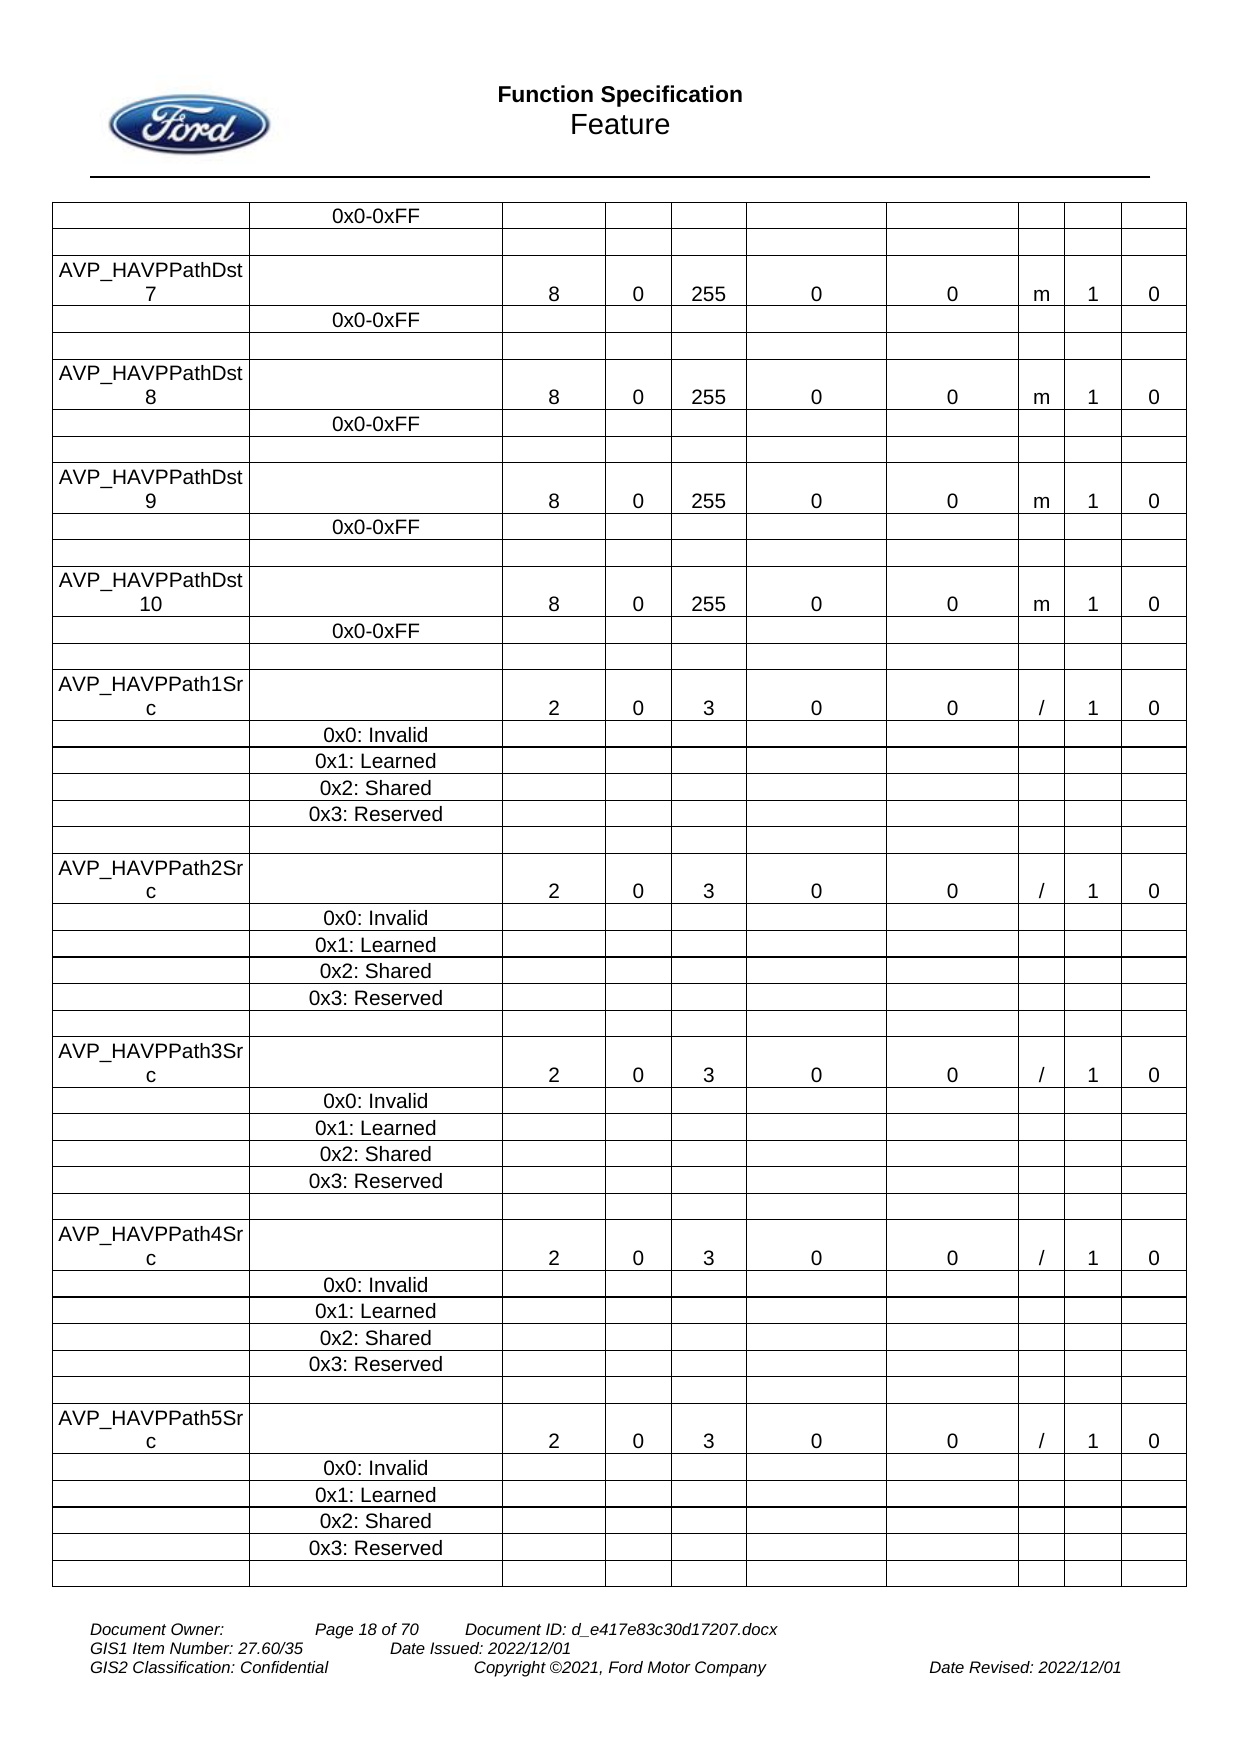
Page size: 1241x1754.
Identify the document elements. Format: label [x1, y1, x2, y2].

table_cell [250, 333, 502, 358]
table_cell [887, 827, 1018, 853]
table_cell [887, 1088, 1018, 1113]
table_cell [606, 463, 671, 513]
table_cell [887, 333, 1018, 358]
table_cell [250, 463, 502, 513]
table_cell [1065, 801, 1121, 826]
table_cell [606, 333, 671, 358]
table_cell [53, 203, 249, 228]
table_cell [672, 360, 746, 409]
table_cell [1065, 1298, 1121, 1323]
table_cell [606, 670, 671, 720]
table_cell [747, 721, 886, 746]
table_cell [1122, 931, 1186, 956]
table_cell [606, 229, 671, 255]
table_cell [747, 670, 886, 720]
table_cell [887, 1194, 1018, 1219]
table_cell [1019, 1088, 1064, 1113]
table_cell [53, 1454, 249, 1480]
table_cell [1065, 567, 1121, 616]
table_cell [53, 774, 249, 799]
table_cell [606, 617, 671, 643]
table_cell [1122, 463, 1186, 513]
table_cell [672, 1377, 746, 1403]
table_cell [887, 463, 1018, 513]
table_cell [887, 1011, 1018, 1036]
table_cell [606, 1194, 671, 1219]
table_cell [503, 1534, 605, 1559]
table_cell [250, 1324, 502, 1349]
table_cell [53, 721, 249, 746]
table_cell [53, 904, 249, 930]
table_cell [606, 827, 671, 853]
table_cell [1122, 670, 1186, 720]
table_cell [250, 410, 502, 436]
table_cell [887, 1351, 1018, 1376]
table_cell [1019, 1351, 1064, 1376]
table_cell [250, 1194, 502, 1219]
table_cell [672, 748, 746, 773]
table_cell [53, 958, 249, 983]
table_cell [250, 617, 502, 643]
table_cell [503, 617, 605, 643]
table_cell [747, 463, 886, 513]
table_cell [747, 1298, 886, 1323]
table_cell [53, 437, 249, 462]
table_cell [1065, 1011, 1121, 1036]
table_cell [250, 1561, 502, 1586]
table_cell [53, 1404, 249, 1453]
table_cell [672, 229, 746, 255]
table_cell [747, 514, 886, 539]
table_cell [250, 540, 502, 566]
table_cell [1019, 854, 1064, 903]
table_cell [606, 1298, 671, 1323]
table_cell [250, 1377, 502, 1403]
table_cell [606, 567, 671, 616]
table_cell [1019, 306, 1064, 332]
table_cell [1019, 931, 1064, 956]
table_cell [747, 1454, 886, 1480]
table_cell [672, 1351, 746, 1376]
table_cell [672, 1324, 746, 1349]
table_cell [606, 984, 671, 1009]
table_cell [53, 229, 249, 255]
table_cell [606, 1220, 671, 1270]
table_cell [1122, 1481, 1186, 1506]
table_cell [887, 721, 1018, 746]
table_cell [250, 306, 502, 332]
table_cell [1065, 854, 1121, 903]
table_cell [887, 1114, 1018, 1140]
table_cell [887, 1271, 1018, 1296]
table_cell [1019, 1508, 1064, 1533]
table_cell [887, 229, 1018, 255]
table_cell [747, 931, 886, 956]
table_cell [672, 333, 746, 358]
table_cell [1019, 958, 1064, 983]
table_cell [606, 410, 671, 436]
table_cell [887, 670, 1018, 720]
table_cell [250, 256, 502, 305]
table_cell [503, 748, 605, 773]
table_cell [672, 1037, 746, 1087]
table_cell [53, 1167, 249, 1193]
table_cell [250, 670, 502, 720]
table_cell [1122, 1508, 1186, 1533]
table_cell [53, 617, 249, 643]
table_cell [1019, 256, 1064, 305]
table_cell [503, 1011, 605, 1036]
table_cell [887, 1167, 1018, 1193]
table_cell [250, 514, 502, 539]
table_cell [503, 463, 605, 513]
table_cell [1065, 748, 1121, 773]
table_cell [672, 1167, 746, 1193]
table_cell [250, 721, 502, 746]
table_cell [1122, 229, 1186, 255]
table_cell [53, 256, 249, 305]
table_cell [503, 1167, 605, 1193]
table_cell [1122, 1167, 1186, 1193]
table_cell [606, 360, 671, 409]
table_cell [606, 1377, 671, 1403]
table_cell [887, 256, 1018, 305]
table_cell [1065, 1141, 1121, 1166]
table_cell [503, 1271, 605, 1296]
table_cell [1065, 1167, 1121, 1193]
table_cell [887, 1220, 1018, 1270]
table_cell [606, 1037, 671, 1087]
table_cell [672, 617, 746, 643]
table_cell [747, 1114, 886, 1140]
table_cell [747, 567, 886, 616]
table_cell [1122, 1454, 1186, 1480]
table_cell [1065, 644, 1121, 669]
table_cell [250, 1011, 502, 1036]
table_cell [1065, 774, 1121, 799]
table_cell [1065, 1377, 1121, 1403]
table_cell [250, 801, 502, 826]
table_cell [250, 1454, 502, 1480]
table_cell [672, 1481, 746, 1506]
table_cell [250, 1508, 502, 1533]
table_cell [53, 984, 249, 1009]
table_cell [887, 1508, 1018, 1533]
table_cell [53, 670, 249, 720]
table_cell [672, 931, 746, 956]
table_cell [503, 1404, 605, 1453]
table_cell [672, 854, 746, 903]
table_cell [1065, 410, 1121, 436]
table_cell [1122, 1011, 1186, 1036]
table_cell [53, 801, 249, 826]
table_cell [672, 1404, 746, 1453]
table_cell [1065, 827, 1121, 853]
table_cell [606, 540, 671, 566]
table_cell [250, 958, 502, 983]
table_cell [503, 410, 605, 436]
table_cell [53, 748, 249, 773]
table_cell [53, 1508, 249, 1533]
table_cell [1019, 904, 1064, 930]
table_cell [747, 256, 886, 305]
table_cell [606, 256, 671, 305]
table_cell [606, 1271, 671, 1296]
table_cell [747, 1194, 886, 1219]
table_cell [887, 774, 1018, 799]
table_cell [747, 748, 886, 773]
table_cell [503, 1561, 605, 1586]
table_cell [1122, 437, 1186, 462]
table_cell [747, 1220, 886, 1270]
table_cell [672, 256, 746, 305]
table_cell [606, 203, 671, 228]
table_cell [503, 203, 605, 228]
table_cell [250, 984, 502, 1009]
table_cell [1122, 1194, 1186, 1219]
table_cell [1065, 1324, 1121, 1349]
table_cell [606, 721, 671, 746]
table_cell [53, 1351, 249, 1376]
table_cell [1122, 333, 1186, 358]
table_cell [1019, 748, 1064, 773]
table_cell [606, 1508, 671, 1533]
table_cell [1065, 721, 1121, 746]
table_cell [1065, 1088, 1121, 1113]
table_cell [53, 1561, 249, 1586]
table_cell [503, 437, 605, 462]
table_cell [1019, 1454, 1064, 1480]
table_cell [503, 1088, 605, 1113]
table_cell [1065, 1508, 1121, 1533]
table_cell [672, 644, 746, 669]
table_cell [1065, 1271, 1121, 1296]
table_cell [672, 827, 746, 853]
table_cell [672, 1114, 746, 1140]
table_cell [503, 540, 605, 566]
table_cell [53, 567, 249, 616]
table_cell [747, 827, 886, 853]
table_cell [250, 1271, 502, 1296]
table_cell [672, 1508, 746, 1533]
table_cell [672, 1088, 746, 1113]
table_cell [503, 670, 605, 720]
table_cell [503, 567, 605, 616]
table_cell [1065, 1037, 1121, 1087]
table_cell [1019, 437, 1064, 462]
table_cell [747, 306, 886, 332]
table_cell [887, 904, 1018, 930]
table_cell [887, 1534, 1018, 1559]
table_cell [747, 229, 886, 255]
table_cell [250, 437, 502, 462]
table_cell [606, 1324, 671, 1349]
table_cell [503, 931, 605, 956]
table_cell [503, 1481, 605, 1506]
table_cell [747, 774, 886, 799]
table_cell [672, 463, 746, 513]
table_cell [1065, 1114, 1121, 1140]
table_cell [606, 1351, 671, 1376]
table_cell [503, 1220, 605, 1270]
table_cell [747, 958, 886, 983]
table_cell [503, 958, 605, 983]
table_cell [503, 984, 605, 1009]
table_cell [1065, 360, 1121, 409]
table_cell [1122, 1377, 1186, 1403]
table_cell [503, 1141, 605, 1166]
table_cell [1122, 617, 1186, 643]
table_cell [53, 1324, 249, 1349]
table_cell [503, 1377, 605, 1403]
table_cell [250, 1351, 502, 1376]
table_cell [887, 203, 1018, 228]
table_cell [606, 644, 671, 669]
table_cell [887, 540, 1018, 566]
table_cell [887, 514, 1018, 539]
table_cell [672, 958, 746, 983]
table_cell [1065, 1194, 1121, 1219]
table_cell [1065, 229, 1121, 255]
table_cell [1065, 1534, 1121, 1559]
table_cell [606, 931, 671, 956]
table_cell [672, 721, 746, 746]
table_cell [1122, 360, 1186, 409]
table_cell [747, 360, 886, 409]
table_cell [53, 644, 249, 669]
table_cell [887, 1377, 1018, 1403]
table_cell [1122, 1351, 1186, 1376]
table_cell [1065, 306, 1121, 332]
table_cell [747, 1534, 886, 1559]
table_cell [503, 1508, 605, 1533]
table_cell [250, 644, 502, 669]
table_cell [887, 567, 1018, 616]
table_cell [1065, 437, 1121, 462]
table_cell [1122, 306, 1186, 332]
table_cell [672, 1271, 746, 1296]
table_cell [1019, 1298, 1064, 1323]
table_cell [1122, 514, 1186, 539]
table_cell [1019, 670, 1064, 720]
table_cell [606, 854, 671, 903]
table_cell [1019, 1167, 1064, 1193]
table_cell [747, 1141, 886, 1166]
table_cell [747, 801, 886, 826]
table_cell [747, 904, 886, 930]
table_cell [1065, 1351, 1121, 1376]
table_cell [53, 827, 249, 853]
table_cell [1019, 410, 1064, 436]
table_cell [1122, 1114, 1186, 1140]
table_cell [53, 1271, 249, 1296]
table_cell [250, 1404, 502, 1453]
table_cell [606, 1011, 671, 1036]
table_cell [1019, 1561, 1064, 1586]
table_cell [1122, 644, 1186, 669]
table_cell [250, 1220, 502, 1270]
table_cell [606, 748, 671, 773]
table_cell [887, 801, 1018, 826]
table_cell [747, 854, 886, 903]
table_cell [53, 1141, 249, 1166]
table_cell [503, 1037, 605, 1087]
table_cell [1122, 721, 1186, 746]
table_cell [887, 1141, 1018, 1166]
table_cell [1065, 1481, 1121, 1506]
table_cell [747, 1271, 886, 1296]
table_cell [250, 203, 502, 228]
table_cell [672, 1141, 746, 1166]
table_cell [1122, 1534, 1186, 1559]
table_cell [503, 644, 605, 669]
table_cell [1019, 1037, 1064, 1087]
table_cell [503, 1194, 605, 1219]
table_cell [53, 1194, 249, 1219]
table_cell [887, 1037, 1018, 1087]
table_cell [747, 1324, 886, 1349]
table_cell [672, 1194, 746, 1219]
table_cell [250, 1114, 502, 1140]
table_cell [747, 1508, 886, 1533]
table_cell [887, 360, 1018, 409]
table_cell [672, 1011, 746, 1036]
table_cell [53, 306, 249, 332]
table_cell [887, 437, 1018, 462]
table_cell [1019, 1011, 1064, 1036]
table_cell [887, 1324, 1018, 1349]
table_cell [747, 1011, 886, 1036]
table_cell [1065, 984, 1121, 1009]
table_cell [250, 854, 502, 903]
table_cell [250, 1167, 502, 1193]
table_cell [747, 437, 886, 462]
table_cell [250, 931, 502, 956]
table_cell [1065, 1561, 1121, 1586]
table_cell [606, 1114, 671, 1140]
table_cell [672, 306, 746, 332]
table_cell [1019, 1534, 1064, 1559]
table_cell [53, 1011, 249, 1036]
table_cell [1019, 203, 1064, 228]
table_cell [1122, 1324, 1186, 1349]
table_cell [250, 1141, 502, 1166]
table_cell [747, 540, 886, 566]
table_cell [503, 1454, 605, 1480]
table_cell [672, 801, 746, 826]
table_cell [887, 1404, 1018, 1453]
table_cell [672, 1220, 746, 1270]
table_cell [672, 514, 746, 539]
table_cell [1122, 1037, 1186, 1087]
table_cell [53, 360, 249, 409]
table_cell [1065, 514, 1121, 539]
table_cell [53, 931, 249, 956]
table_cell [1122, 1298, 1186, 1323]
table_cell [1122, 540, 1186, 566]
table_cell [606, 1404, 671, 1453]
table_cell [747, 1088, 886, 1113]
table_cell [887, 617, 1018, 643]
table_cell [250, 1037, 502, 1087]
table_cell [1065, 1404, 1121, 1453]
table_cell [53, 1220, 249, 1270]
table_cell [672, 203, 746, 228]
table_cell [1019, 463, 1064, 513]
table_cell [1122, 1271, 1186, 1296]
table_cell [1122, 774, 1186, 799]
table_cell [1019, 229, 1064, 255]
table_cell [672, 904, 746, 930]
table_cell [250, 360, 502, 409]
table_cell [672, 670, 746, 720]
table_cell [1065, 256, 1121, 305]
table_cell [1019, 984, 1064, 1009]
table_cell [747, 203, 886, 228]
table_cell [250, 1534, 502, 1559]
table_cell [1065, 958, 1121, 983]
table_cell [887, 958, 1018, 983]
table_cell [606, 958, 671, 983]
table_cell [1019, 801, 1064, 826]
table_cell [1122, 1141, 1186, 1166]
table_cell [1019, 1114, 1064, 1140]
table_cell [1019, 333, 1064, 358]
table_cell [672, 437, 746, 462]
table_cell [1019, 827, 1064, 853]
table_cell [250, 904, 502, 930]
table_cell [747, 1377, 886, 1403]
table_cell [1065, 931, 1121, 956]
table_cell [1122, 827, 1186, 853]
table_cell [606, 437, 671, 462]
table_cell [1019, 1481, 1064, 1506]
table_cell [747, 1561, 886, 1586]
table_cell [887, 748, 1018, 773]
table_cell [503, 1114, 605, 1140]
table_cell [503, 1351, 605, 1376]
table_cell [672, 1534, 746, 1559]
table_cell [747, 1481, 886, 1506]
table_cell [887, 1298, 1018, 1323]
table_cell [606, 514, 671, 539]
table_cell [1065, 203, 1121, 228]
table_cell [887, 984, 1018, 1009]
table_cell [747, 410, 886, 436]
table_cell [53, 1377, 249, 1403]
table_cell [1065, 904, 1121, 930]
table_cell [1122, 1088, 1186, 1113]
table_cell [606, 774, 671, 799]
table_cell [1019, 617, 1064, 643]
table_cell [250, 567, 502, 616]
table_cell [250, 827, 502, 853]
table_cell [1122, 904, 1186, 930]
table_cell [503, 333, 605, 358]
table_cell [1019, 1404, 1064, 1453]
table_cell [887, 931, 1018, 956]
picture [89, 75, 290, 175]
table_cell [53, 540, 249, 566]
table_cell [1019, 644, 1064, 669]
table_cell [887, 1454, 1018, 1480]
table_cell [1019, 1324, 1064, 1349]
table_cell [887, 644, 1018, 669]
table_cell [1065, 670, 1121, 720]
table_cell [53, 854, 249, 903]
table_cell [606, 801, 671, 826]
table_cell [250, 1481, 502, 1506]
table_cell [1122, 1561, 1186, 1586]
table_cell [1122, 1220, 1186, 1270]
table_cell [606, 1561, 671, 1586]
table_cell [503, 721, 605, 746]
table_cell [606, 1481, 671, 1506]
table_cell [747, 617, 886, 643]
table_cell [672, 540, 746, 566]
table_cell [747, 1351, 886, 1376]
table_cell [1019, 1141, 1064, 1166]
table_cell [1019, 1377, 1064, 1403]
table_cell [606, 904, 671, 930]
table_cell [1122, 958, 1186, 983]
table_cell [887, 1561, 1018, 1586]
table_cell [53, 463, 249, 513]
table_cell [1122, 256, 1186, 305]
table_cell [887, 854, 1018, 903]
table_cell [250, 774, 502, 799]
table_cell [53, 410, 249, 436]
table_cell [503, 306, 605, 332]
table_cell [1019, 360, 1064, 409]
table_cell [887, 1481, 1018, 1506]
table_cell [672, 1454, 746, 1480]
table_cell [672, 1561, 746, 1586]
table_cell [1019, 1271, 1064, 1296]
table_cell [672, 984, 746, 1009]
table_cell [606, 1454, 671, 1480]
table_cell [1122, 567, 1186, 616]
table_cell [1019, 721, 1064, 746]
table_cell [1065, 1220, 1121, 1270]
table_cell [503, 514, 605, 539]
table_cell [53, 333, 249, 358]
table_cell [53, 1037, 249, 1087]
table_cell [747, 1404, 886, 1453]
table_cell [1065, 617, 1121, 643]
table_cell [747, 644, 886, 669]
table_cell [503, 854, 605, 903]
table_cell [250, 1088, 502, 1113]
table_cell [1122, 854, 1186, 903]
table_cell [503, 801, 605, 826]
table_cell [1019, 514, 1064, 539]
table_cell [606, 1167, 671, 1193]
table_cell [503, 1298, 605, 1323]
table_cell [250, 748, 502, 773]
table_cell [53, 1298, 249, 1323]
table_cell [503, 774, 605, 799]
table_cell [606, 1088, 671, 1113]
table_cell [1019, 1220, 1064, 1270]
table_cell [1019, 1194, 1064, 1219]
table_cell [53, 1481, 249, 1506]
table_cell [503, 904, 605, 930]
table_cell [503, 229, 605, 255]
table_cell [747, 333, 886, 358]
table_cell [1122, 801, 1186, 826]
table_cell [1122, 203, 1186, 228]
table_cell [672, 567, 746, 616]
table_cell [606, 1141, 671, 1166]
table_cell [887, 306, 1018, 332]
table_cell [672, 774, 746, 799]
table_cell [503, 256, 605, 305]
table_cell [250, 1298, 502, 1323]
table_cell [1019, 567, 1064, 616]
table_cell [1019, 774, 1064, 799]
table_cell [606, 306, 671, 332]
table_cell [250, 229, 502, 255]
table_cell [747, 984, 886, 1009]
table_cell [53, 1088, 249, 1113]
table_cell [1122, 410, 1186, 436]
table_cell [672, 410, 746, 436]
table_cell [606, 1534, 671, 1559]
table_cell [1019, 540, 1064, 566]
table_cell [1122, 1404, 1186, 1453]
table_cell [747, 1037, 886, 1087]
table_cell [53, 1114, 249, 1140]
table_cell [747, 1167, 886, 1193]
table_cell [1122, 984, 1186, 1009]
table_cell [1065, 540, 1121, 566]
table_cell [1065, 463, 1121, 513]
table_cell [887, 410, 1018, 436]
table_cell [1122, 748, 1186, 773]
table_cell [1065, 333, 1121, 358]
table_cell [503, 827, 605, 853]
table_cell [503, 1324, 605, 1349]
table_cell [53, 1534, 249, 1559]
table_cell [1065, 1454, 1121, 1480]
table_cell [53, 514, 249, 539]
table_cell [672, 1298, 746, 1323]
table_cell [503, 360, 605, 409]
